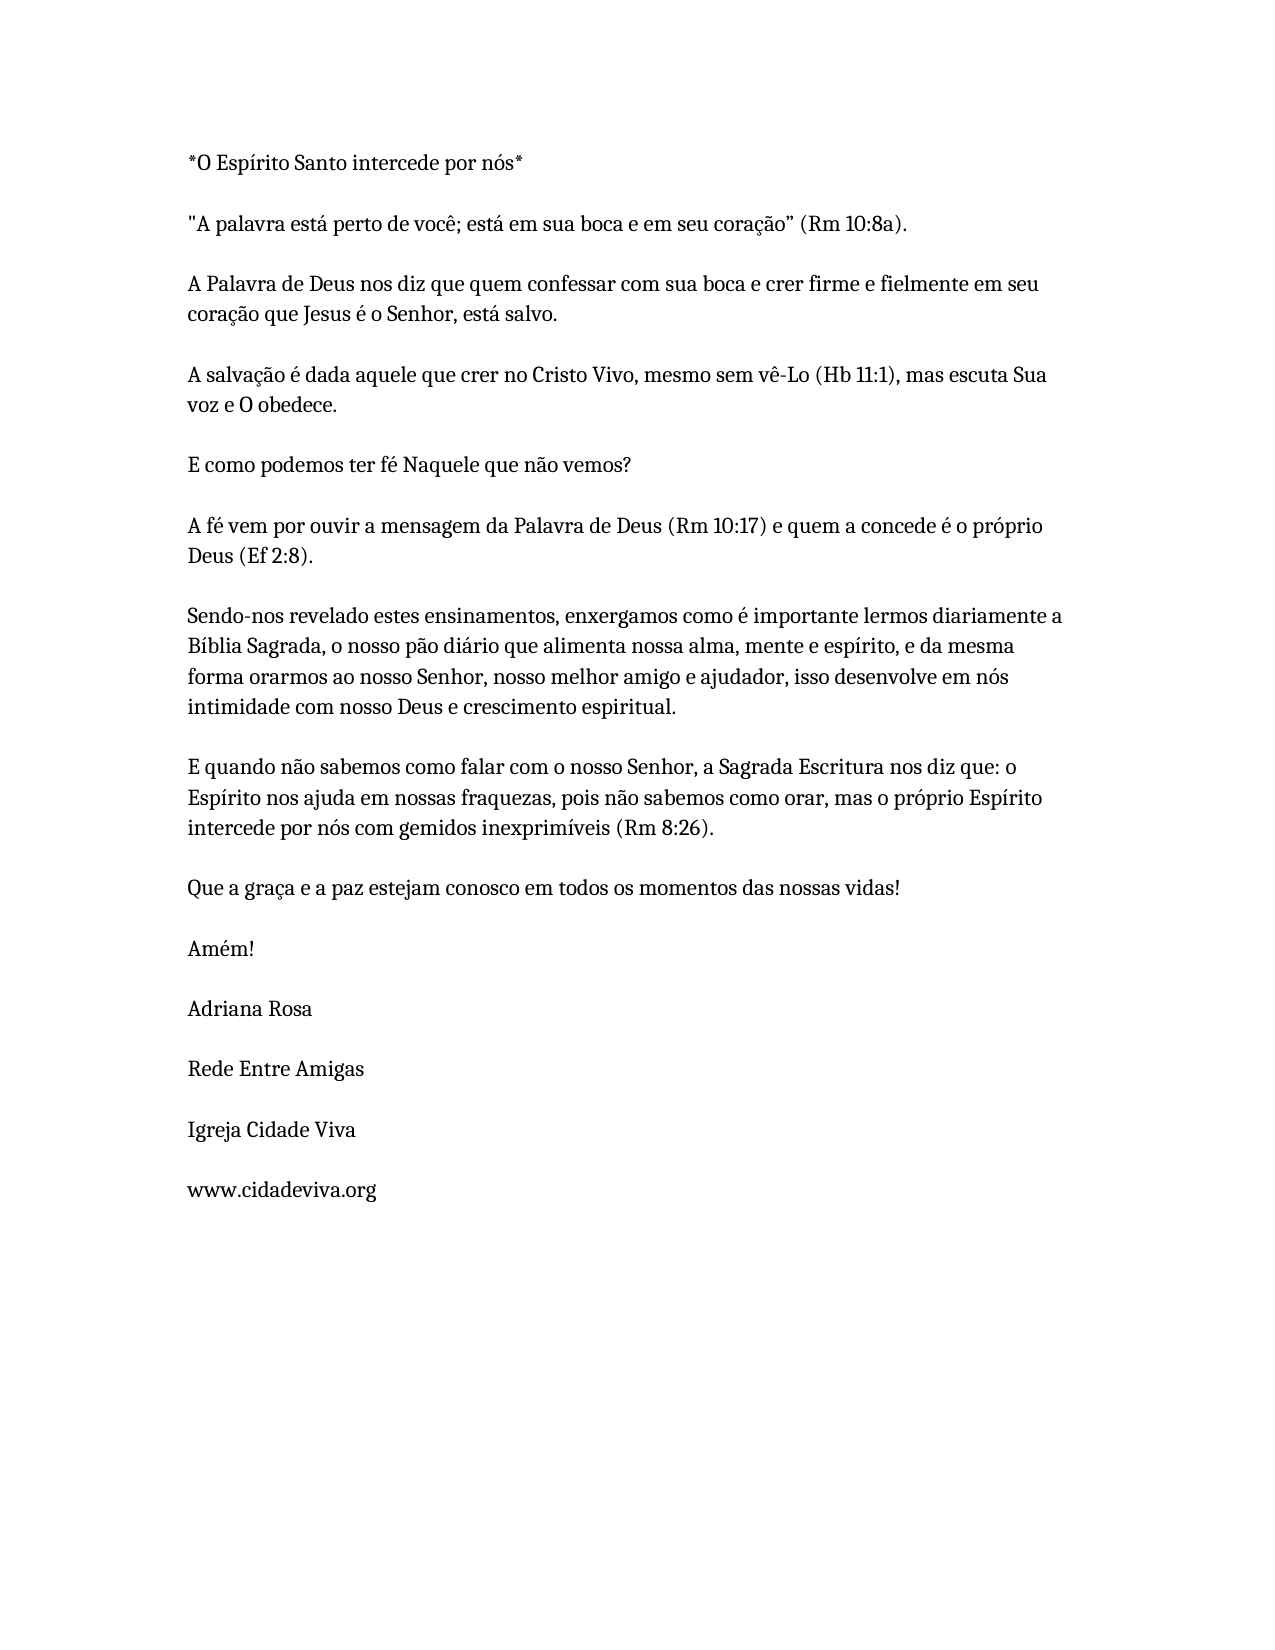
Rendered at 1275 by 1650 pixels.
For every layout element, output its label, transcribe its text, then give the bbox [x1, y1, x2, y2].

text *O Espírito Santo intercede por nós* "A palavra está perto de você; está em sua boca e em seu coração” (Rm 10:8a). A Palavra de Deus nos diz que quem confessar com sua boca e crer firme e fielmente em seu coração que Jesus é o Senhor, está salvo. A salvação é dada aquele que crer no Cristo Vivo, mesmo sem vê-Lo (Hb 11:1), mas escuta Sua voz e O obedece. E como podemos ter fé Naquele que não vemos? A fé vem por ouvir a mensagem da Palavra de Deus (Rm 10:17) e quem a concede é o próprio Deus (Ef 2:8). Sendo-nos revelado estes ensinamentos, enxergamos como é importante lermos diariamente a Bíblia Sagrada, o nosso pão diário que alimenta nossa alma, mente e espírito, e da mesma forma orarmos ao nosso Senhor, nosso melhor amigo e ajudador, isso desenvolve em nós intimidade com nosso Deus e crescimento espiritual. E quando não sabemos como falar com o nosso Senhor, a Sagrada Escritura nos diz que: o Espírito nos ajuda em nossas fraquezas, pois não sabemos como orar, mas o próprio Espírito intercede por nós com gemidos inexprimíveis (Rm 8:26). Que a graça e a paz estejam conosco em todos os momentos das nossas vidas! Amém! Adriana Rosa Rede Entre Amigas Igreja Cidade Viva www.cidadeviva.org [187, 150, 1087, 1203]
